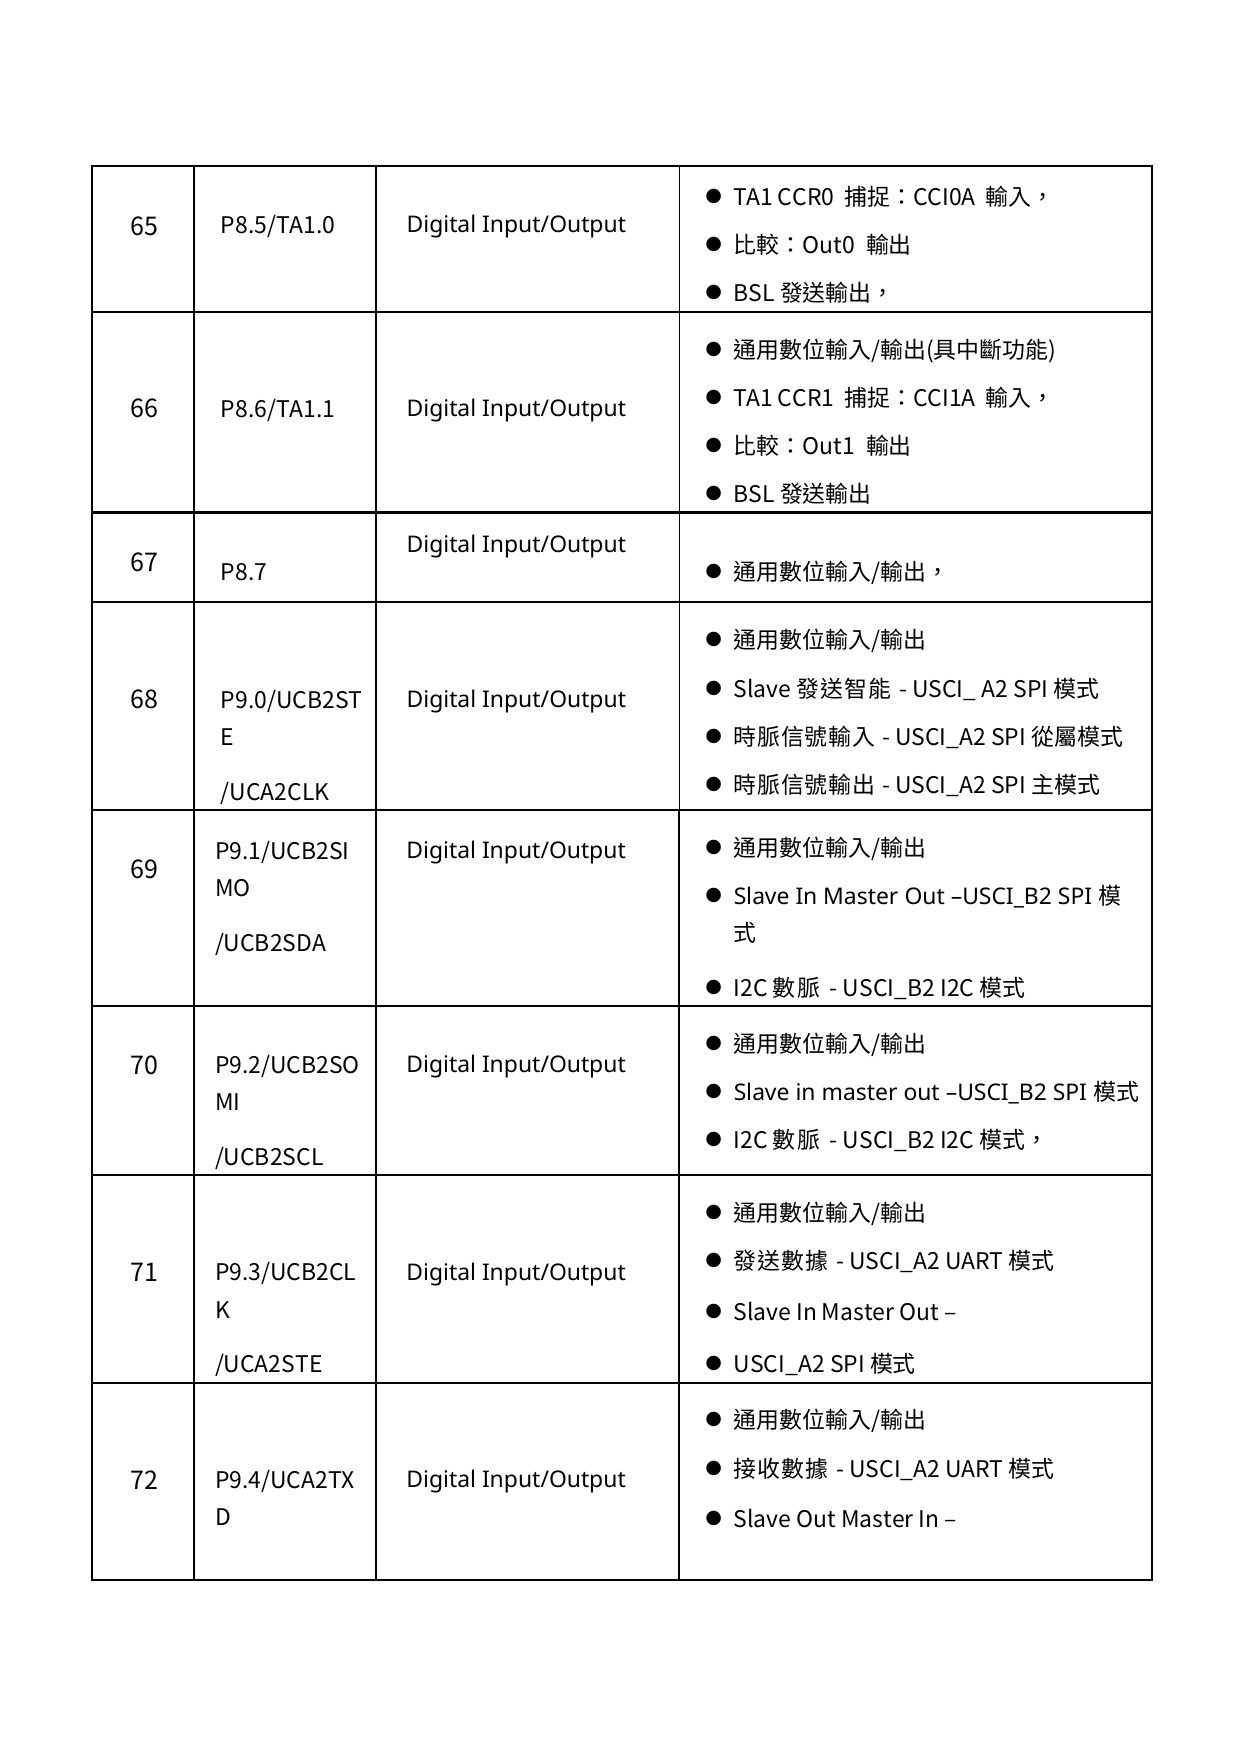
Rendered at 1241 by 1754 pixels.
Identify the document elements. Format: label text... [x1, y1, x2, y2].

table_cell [377, 1384, 678, 1578]
table_cell Digital Input/Output [377, 1007, 678, 1174]
table_cell P9.2/UCB2SOMI /UCB2SCL [195, 1007, 375, 1174]
table_cell P8.7 [195, 514, 375, 601]
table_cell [195, 1384, 375, 1578]
table_cell Digital Input/Output [377, 514, 679, 601]
table_cell Digital Input/Output [377, 313, 679, 511]
table_cell 通用數位輸入/輸出 Slave in master out –USCI_B2 SPI 模式 I2C 數脈 - USCI_B2 I2C 模式， [680, 1007, 1151, 1174]
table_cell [680, 167, 1151, 311]
table_cell P8.6/TA1.1 [195, 313, 375, 511]
table_cell 65 [93, 167, 193, 311]
table_cell P9.3/UCB2CLK /UCA2STE [195, 1176, 375, 1382]
table_cell 通用數位輸入/輸出 Slave 發送智能 - USCI_ A2 SPI 模式 時脈信號輸入 - USCI_A2 SPI 從屬模式 時脈信號輸出 - USCI_A2 SPI 主模式 [680, 603, 1151, 809]
table_cell P9.1/UCB2SIMO /UCB2SDA [195, 811, 375, 1005]
table_cell 68 [93, 603, 193, 809]
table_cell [680, 1384, 1151, 1578]
table_cell Digital Input/Output [377, 603, 679, 809]
table_cell 通用數位輸入/輸出 Slave In Master Out –USCI_B2 SPI 模式 I2C 數脈 - USCI_B2 I2C 模式 [680, 811, 1151, 1005]
table_cell 通用數位輸入/輸出(具中斷功能) TA1 CCR1 捕捉：CCI1A 輸入， 比較：Out1 輸出 BSL 發送輸出 [680, 313, 1151, 511]
table_cell P8.5/TA1.0 [195, 167, 375, 311]
table_cell 66 [93, 313, 193, 511]
table_cell Digital Input/Output [377, 811, 678, 1005]
table_cell Digital Input/Output [377, 1176, 678, 1382]
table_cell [377, 167, 679, 311]
table_cell 67 [93, 514, 193, 601]
table_cell 72 [93, 1384, 193, 1578]
table_cell 71 [93, 1176, 193, 1382]
table_cell 通用數位輸入/輸出， [680, 514, 1151, 601]
table_cell 70 [93, 1007, 193, 1174]
table_cell 通用數位輸入/輸出 發送數據 - USCI_A2 UART 模式 Slave In Master Out – USCI_A2 SPI 模式 [680, 1176, 1151, 1382]
table_cell 69 [93, 811, 193, 1005]
table_cell P9.0/UCB2STE /UCA2CLK [195, 603, 375, 809]
